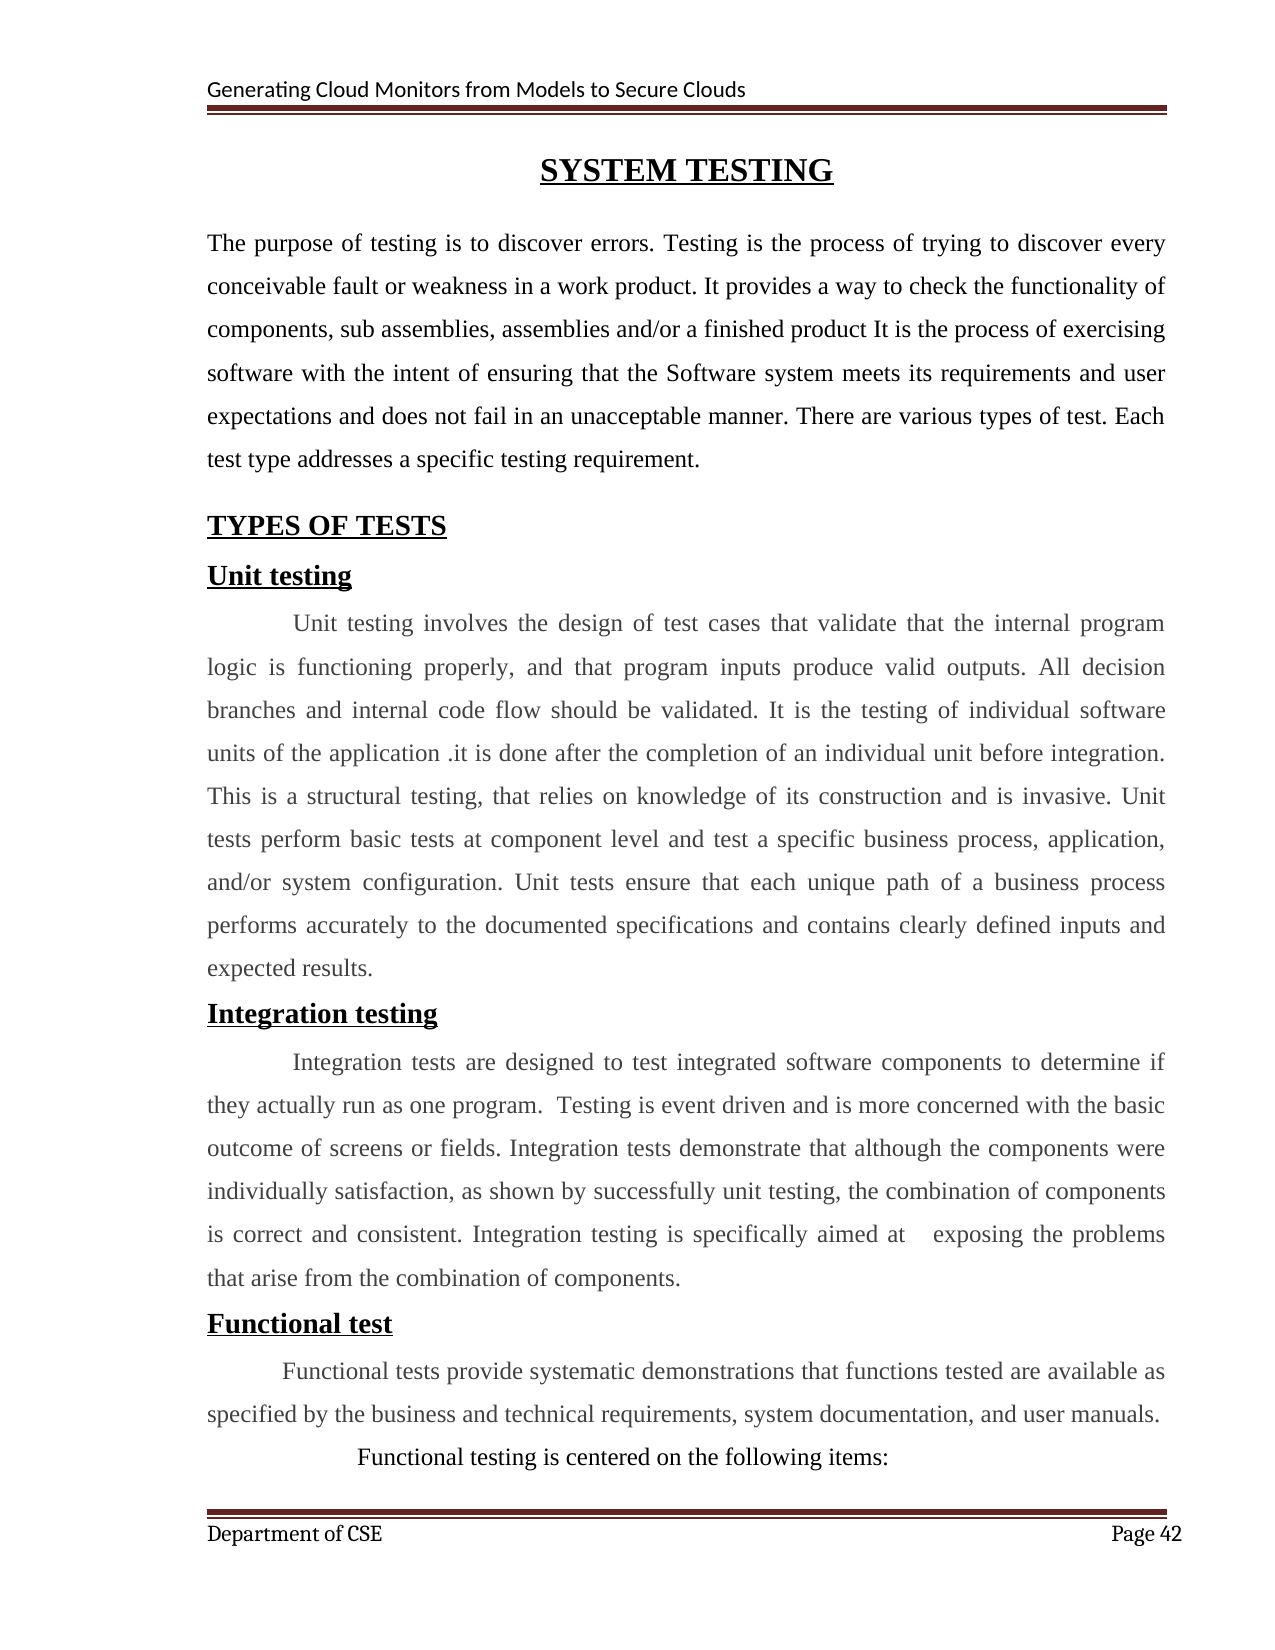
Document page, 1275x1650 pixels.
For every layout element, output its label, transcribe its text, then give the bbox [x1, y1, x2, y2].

subtitle Integration testing [207, 997, 1167, 1030]
subtitle Unit testing [207, 558, 1167, 592]
text Functional testing is centered on the following items: [207, 1442, 1167, 1471]
subtitle Unit testing involves the design of test cases that validate that the internal program logic is functioning properly, and that program inputs produce valid outputs. All decision branches and internal code flow should be validated. It is the testing of individual software units of the application .it is done after the completion of an individual unit before integration. This is a structural testing, that relies on knowledge of its construction and is invasive. Unit tests perform basic tests at component level and test a specific business process, application, and/or system configuration. Unit tests ensure that each unique path of a business process performs accurately to the documented specifications and contains clearly defined inputs and expected results. [207, 608, 1167, 982]
subtitle Functional tests provide systematic demonstrations that functions tested are available as specified by the business and technical requirements, system documentation, and user manuals. [207, 1356, 1167, 1428]
subtitle Integration tests are designed to test integrated software components to determine if they actually run as one program. Testing is event driven and is more concerned with the basic outcome of screens or fields. Integration tests demonstrate that although the components were individually satisfaction, as shown by successfully unit testing, the combination of components is correct and consistent. Integration testing is specifically aimed at exposing the problems that arise from the combination of components. [207, 1047, 1167, 1291]
subtitle Functional test [207, 1306, 1167, 1339]
text The purpose of testing is to discover errors. Testing is the process of trying to discover every conceivable fault or weakness in a work product. It provides a way to check the functionality of components, sub assemblies, assemblies and/or a finished product It is the process of exercising software with the intent of ensuring that the Software system meets its requirements and user expectations and does not fail in an unacceptable manner. There are various types of test. Each test type addresses a specific testing requirement. [207, 228, 1167, 473]
text SYSTEM TESTING [207, 150, 1167, 188]
subtitle TYPES OF TESTS [207, 508, 1167, 541]
